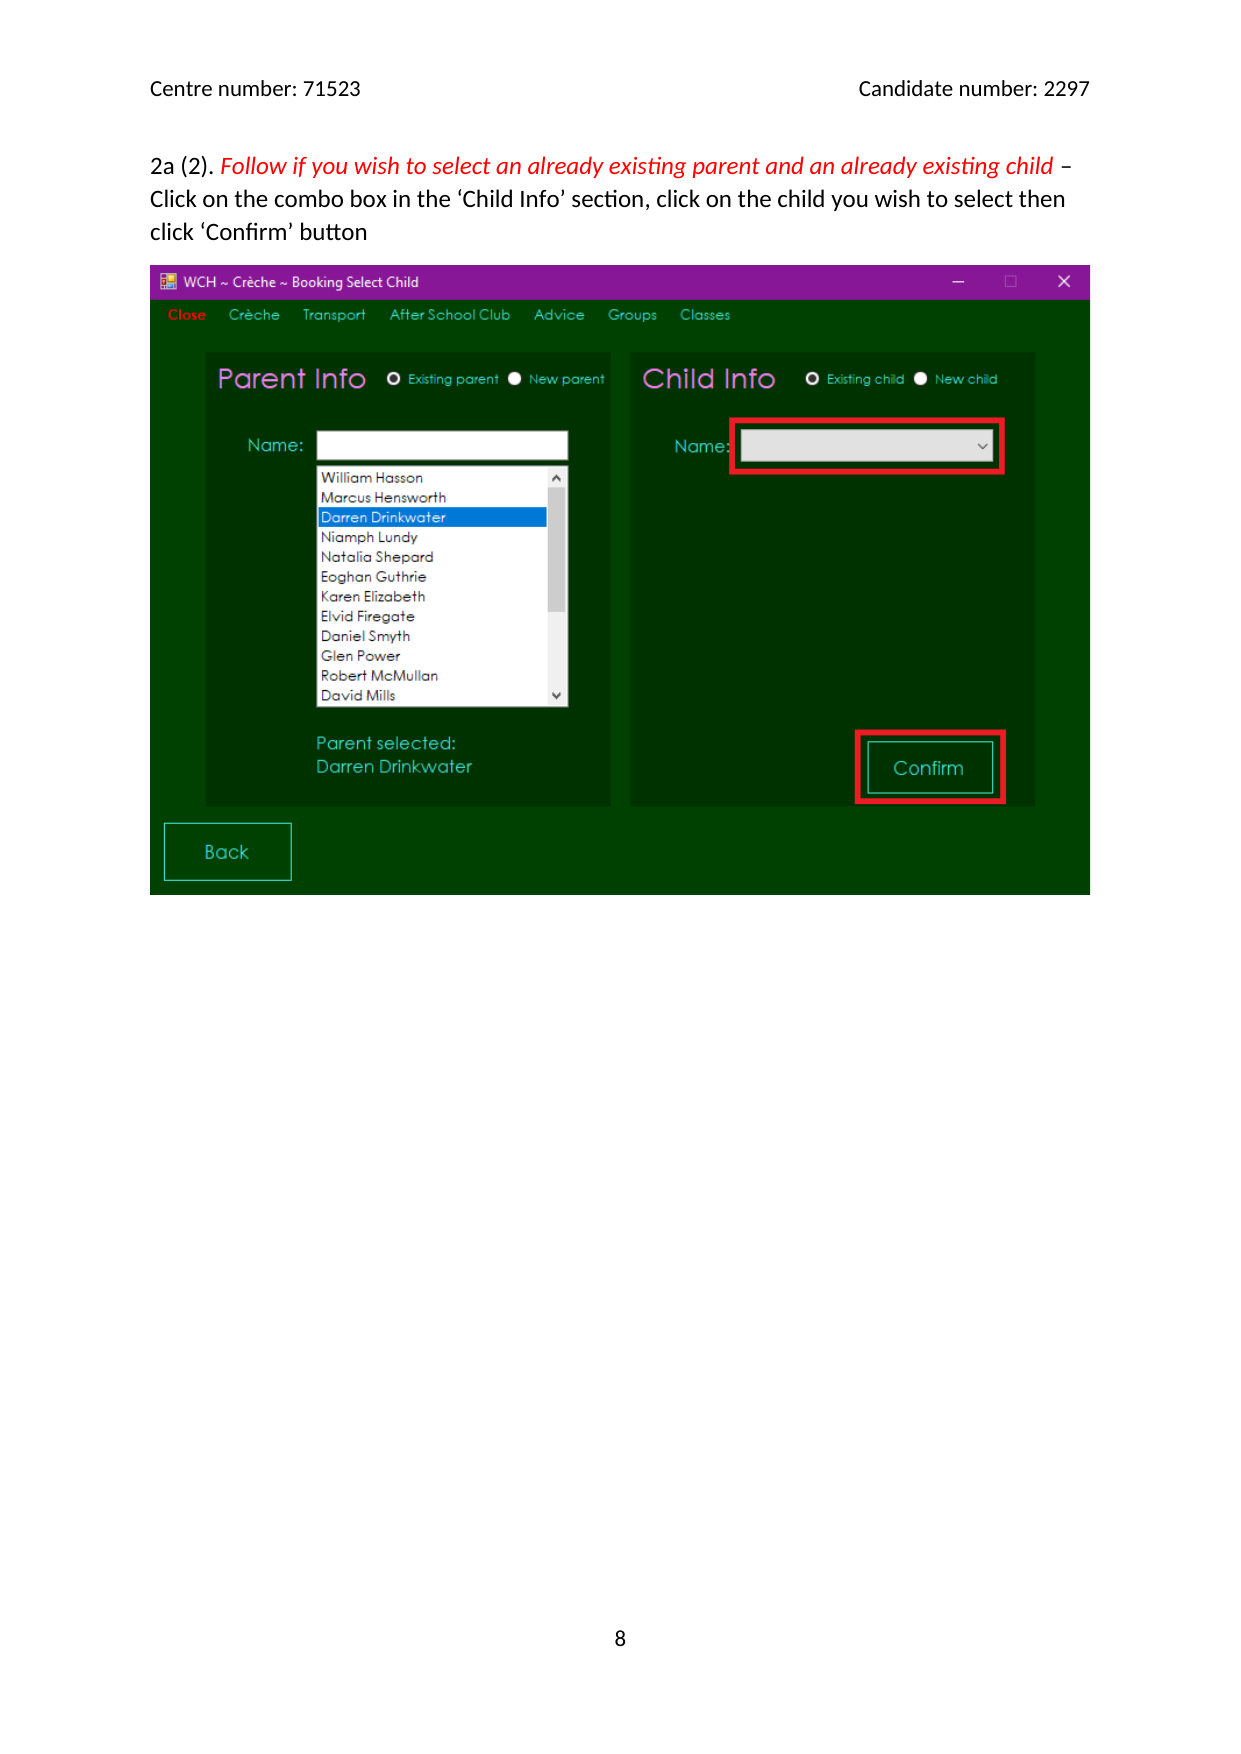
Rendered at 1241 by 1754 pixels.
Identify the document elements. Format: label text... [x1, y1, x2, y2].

text 2a (2). Follow if you wish to select an already existing parent and an already existing child – Click on the combo box in the ‘Child Info’ section, click on the child you wish to select then click ‘Confirm’ button [150, 150, 1090, 246]
picture [150, 265, 1091, 895]
